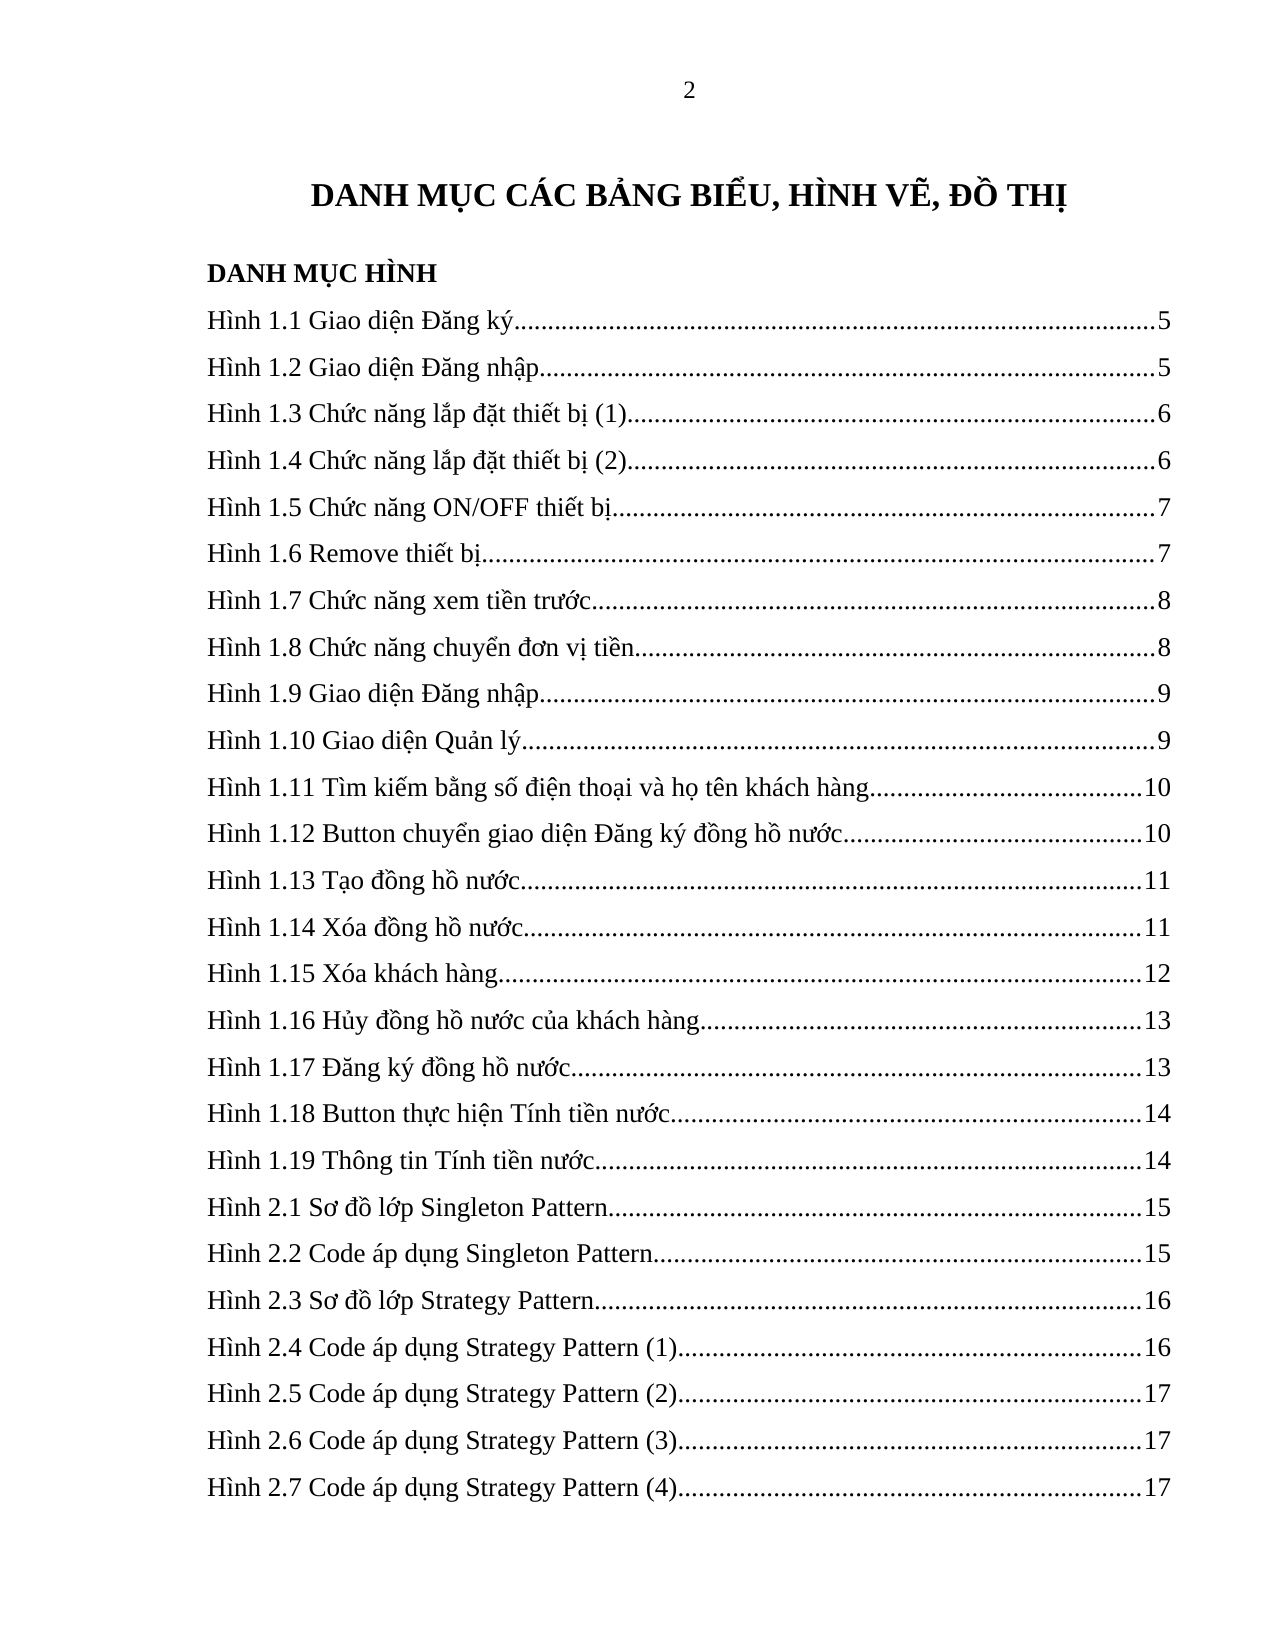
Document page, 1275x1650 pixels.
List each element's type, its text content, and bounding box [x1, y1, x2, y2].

text Hình 2.2 Code áp dụng Singleton Pattern 15 [207, 1237, 1172, 1269]
text DANH MỤC CÁC BẢNG BIỂU, HÌNH VẼ, ĐỒ THỊ [207, 175, 1172, 213]
text Hình 1.13 Tạo đồng hồ nước 11 [207, 864, 1172, 895]
text Hình 1.6 Remove thiết bị 7 [207, 537, 1172, 569]
text Hình 1.18 Button thực hiện Tính tiền nước 14 [207, 1097, 1172, 1129]
text Hình 1.15 Xóa khách hàng 12 [207, 957, 1172, 989]
text Hình 2.6 Code áp dụng Strategy Pattern (3) 17 [207, 1424, 1172, 1455]
text Hình 2.7 Code áp dụng Strategy Pattern (4) 17 [207, 1471, 1172, 1502]
text Hình 1.1 Giao diện Đăng ký 5 [207, 304, 1172, 335]
text Hình 1.12 Button chuyển giao diện Đăng ký đồng hồ nước 10 [207, 817, 1172, 849]
text Hình 1.14 Xóa đồng hồ nước 11 [207, 911, 1172, 942]
text Hình 1.3 Chức năng lắp đặt thiết bị (1) 6 [207, 397, 1172, 429]
text Hình 1.19 Thông tin Tính tiền nước 14 [207, 1144, 1172, 1175]
text Hình 1.11 Tìm kiếm bằng số điện thoại và họ tên khách hàng 10 [207, 771, 1172, 802]
text Hình 2.4 Code áp dụng Strategy Pattern (1) 16 [207, 1331, 1172, 1362]
text Hình 2.1 Sơ đồ lớp Singleton Pattern 15 [207, 1191, 1172, 1222]
text Hình 1.8 Chức năng chuyển đơn vị tiền 8 [207, 631, 1172, 662]
text Hình 1.10 Giao diện Quản lý 9 [207, 724, 1172, 755]
text Hình 1.9 Giao diện Đăng nhập 9 [207, 677, 1172, 709]
text Hình 1.16 Hủy đồng hồ nước của khách hàng 13 [207, 1004, 1172, 1035]
text Hình 1.17 Đăng ký đồng hồ nước 13 [207, 1051, 1172, 1082]
text Hình 2.3 Sơ đồ lớp Strategy Pattern 16 [207, 1284, 1172, 1315]
text Hình 1.4 Chức năng lắp đặt thiết bị (2) 6 [207, 444, 1172, 475]
text Hình 2.5 Code áp dụng Strategy Pattern (2) 17 [207, 1377, 1172, 1409]
text DANH MỤC HÌNH [207, 257, 1172, 289]
text Hình 1.5 Chức năng ON/OFF thiết bị 7 [207, 491, 1172, 522]
text Hình 1.7 Chức năng xem tiền trước 8 [207, 584, 1172, 615]
text Hình 1.2 Giao diện Đăng nhập 5 [207, 351, 1172, 382]
